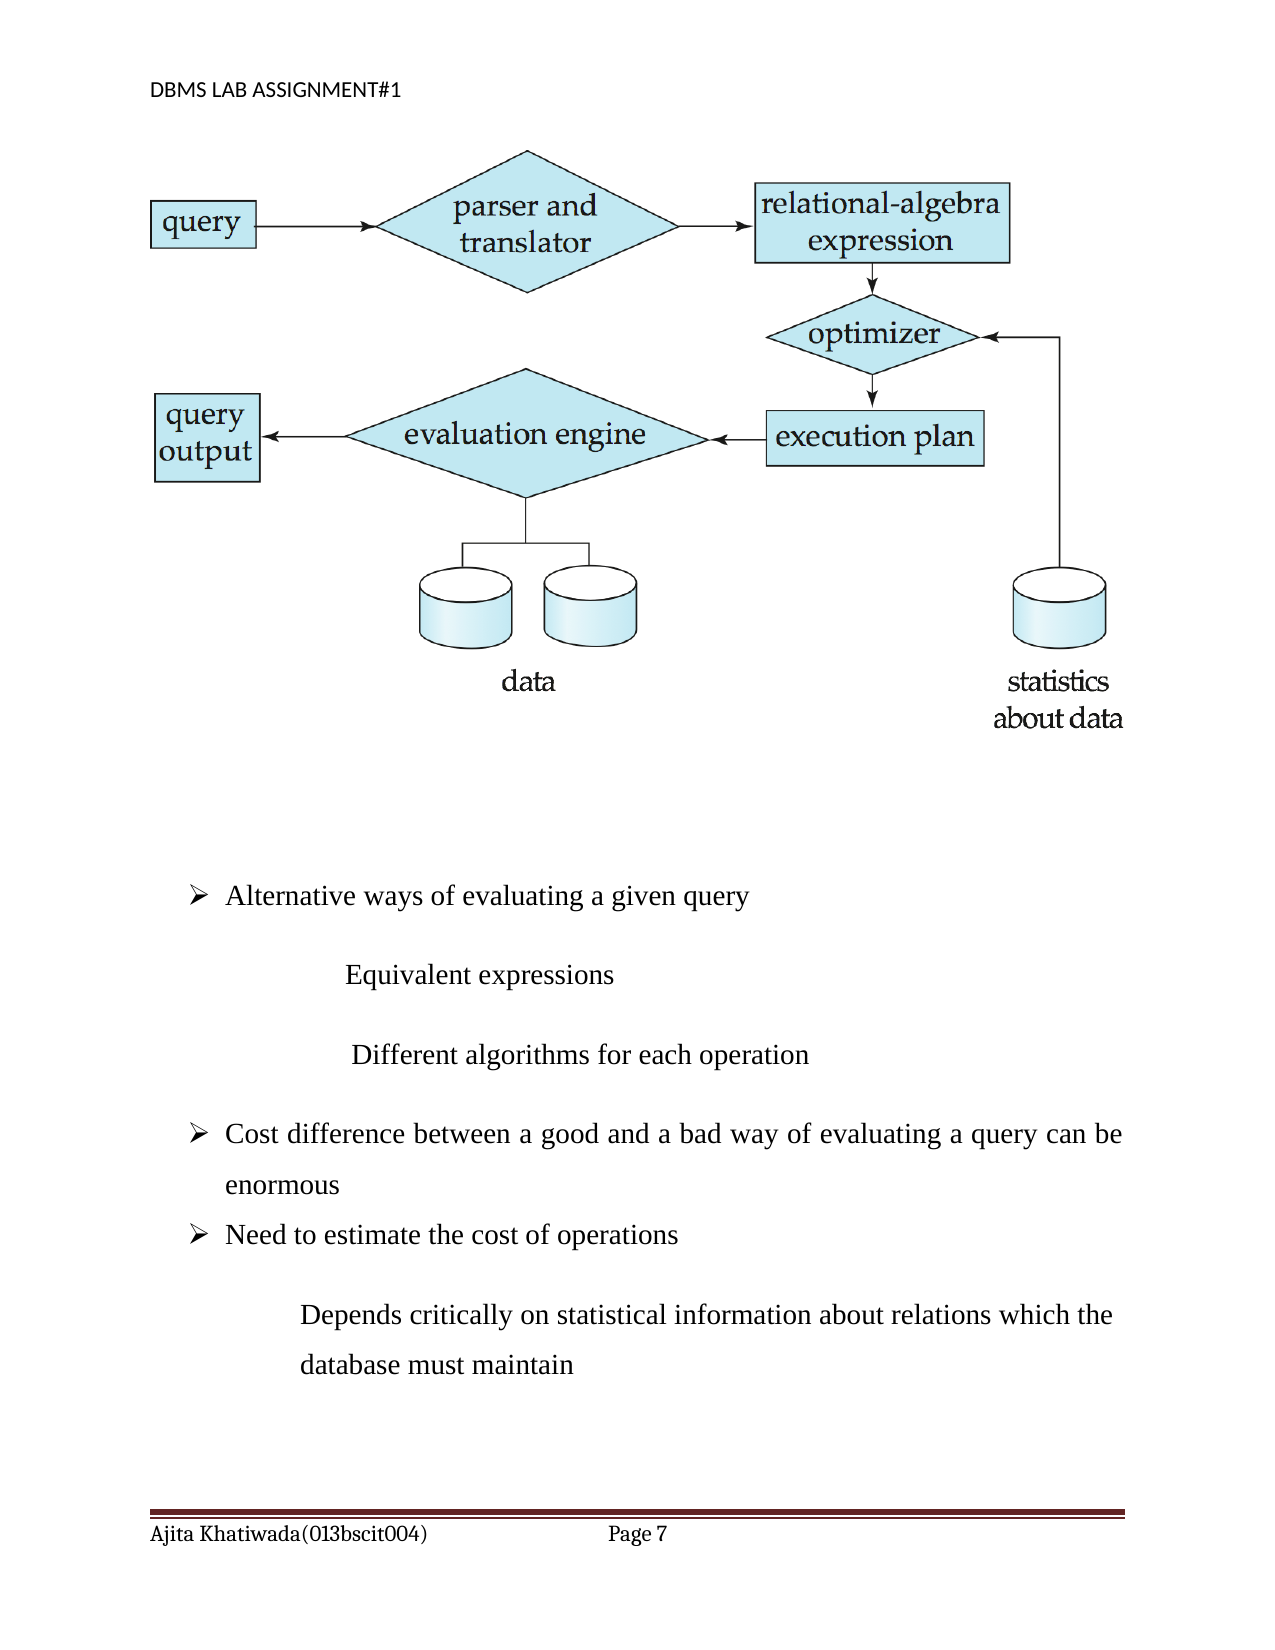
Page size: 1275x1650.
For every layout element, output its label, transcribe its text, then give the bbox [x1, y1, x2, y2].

list Need to estimate the cost of operations [187, 1217, 1125, 1251]
picture [150, 150, 1125, 736]
text Depends critically on statistical information about relations which the database must maintain [300, 1297, 1125, 1381]
text Different algorithms for each operation [300, 1037, 1125, 1071]
list Alternative ways of evaluating a given query [187, 878, 1125, 912]
text Equivalent expressions [337, 957, 1125, 991]
list Cost difference between a good and a bad way of evaluating a query can be enormous [187, 1116, 1125, 1200]
